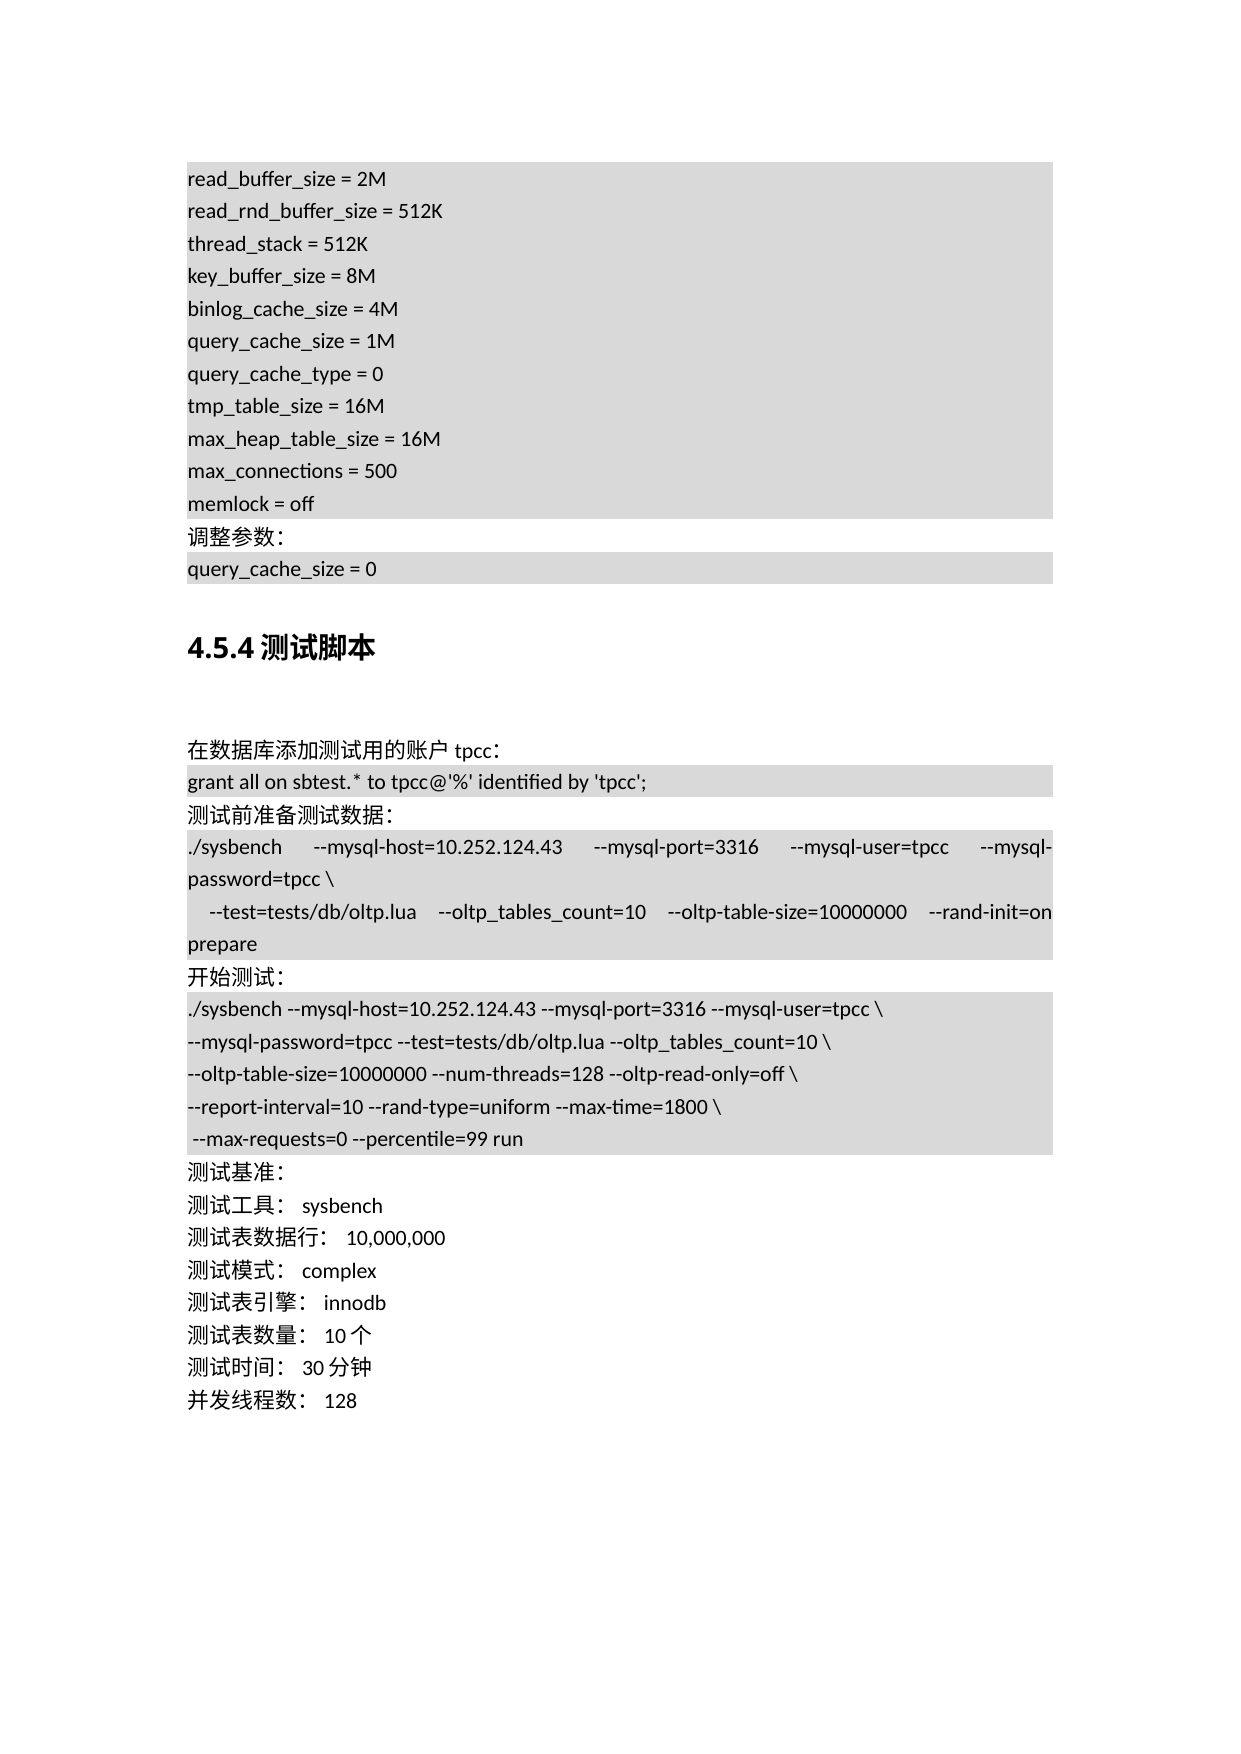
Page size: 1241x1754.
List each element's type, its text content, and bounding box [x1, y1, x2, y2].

text ./sysbench --mysql-host=10.252.124.43 --mysql-port=3316 --mysql-user=tpcc \ [187, 992, 1053, 1025]
text memlock = off [187, 487, 1053, 519]
text max_heap_table_size = 16M [187, 422, 1053, 454]
text 测试前准备测试数据： [187, 797, 1053, 830]
text 测试表引擎： innodb [187, 1285, 1053, 1317]
text ./sysbench --mysql-host=10.252.124.43 --mysql-port=3316 --mysql-user=tpcc --mysql-password=tpcc \ [187, 830, 1053, 895]
text query_cache_size = 0 [187, 552, 1053, 584]
text query_cache_size = 1M [187, 324, 1053, 357]
text 并发线程数： 128 [187, 1382, 1053, 1415]
text --test=tests/db/oltp.lua --oltp_tables_count=10 --oltp-table-size=10000000 --rand-init=on prepare [187, 895, 1053, 960]
text 测试表数据行： 10,000,000 [187, 1220, 1053, 1252]
text 测试模式： complex [187, 1252, 1053, 1285]
subtitle 4.5.4测试脚本 [187, 614, 1053, 679]
text --max-requests=0 --percentile=99 run [187, 1122, 1053, 1155]
text 测试时间： 30分钟 [187, 1350, 1053, 1382]
text query_cache_type = 0 [187, 357, 1053, 389]
text tmp_table_size = 16M [187, 389, 1053, 422]
text grant all on sbtest.* to tpcc@'%' identified by 'tpcc'; [187, 765, 1053, 797]
text max_connections = 500 [187, 454, 1053, 487]
text --mysql-password=tpcc --test=tests/db/oltp.lua --oltp_tables_count=10 \ [187, 1025, 1053, 1057]
text 测试表数量： 10个 [187, 1317, 1053, 1350]
text 调整参数： [187, 519, 1053, 552]
text --oltp-table-size=10000000 --num-threads=128 --oltp-read-only=off \ [187, 1057, 1053, 1090]
text thread_stack = 512K [187, 227, 1053, 259]
text 测试工具： sysbench [187, 1187, 1053, 1220]
text read_rnd_buffer_size = 512K [187, 194, 1053, 227]
text --report-interval=10 --rand-type=uniform --max-time=1800 \ [187, 1090, 1053, 1122]
text binlog_cache_size = 4M [187, 292, 1053, 324]
text 测试基准： [187, 1155, 1053, 1187]
text 开始测试： [187, 960, 1053, 992]
text read_buffer_size = 2M [187, 162, 1053, 194]
text 在数据库添加测试用的账户tpcc： [187, 732, 1053, 765]
text key_buffer_size = 8M [187, 259, 1053, 292]
